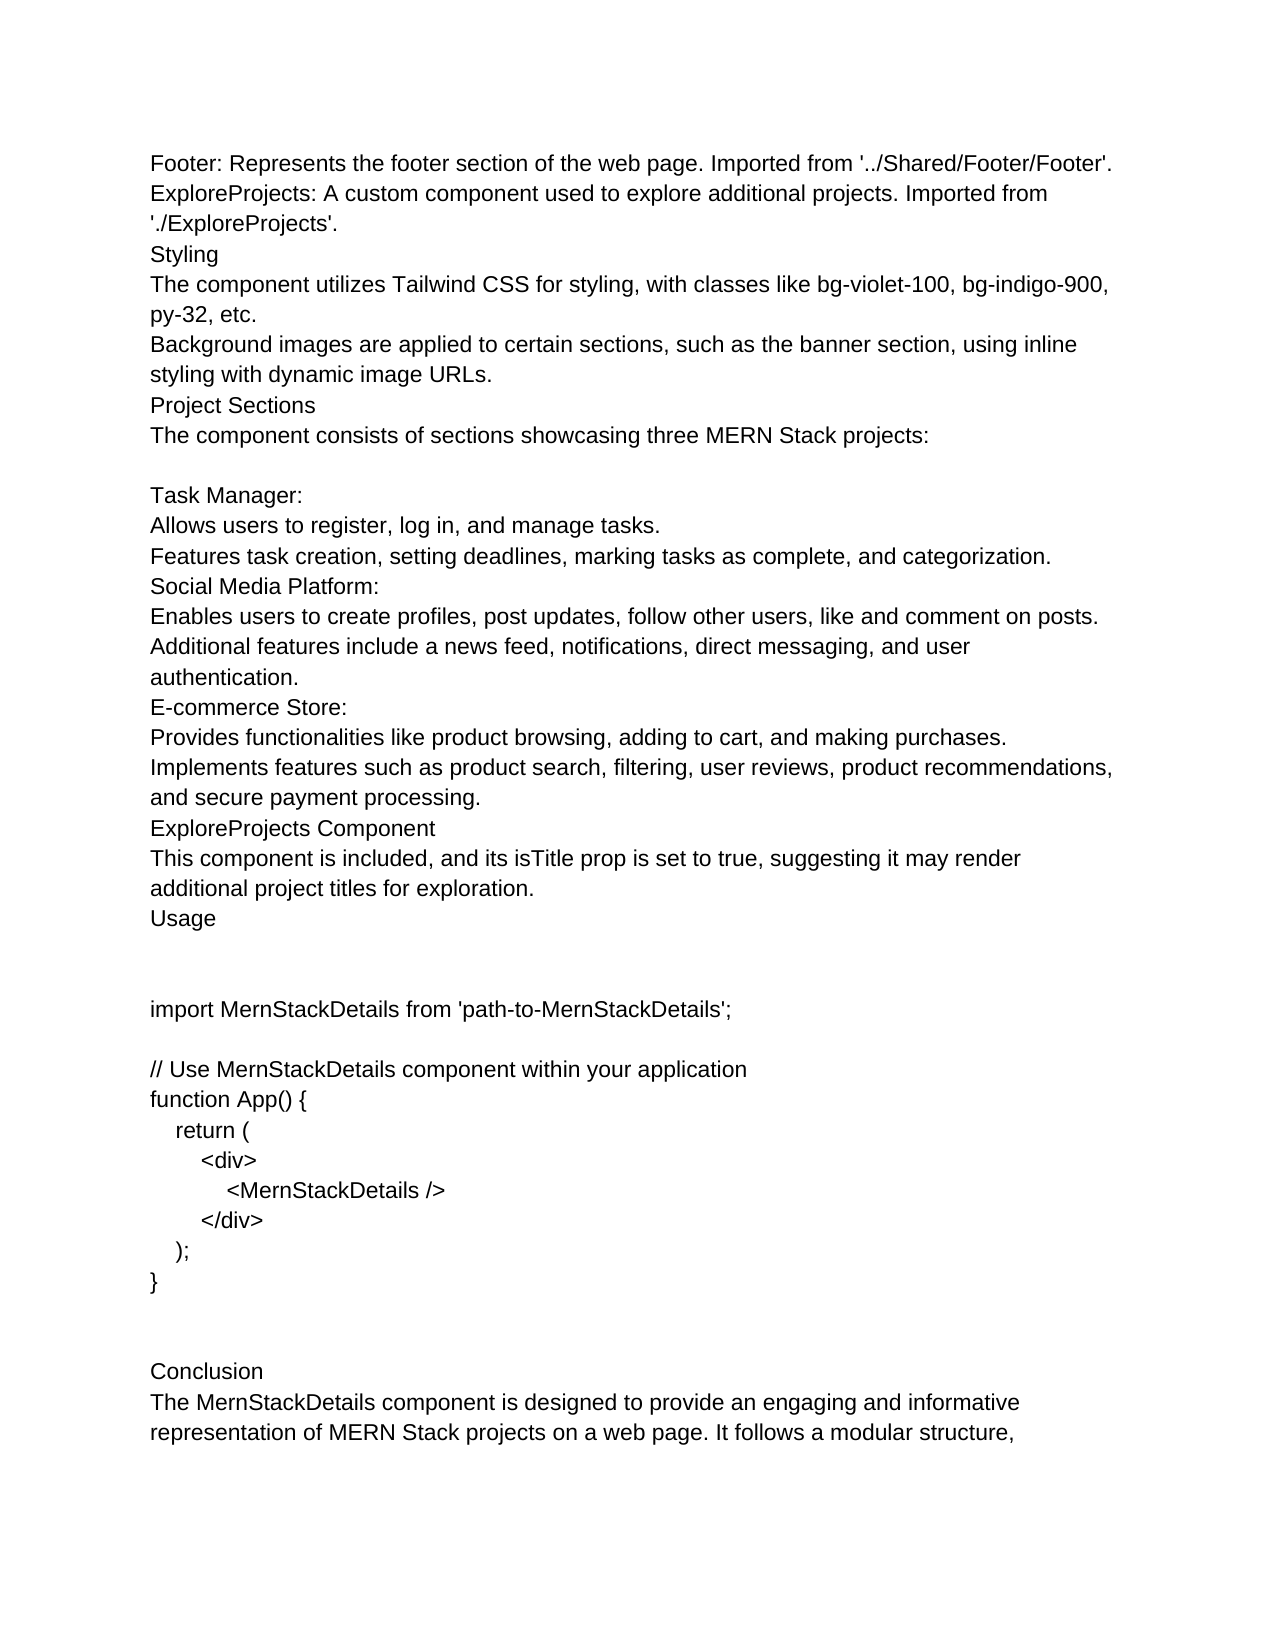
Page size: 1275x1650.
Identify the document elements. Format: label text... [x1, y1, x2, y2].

text Features task creation, setting deadlines, marking tasks as complete, and categorization. [150, 543, 1125, 569]
text </div> [150, 1207, 1125, 1234]
text ); [150, 1237, 1125, 1264]
text The component utilizes Tailwind CSS for styling, with classes like bg-violet-100, bg-indigo-900, py-32, etc. [150, 271, 1125, 327]
text Project Sections [150, 392, 1125, 418]
text Implements features such as product search, filtering, user reviews, product recommendations, and secure payment processing. [150, 754, 1125, 811]
text <div> [150, 1147, 1125, 1173]
text Conclusion [150, 1358, 1125, 1385]
text // Use MernStackDetails component within your application [150, 1056, 1125, 1083]
text Allows users to register, log in, and manage tasks. [150, 512, 1125, 539]
text Enables users to create profiles, post updates, follow other users, like and comment on posts. [150, 603, 1125, 629]
text The component consists of sections showcasing three MERN Stack projects: [150, 422, 1125, 448]
text import MernStackDetails from 'path-to-MernStackDetails'; [150, 996, 1125, 1022]
text function App() { [150, 1086, 1125, 1113]
text This component is included, and its isTitle prop is set to true, suggesting it may render additional project titles for exploration. [150, 845, 1125, 901]
text ExploreProjects Component [150, 814, 1125, 841]
text Task Manager: [150, 482, 1125, 509]
text E-commerce Store: [150, 694, 1125, 720]
text <MernStackDetails /> [150, 1177, 1125, 1203]
text Background images are applied to certain sections, such as the banner section, using inline styling with dynamic image URLs. [150, 331, 1125, 388]
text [150, 1388, 1125, 1445]
text Additional features include a news feed, notifications, direct messaging, and user authentication. [150, 633, 1125, 690]
text Usage [150, 905, 1125, 932]
text Styling [150, 241, 1125, 267]
text } [150, 1268, 1125, 1294]
text ExploreProjects: A custom component used to explore additional projects. Imported from './ExploreProjects'. [150, 180, 1125, 237]
text Social Media Platform: [150, 573, 1125, 599]
text return ( [150, 1117, 1125, 1143]
text Footer: Represents the footer section of the web page. Imported from '../Shared/Footer/Footer'. [150, 150, 1125, 176]
text Provides functionalities like product browsing, adding to cart, and making purchases. [150, 724, 1125, 750]
